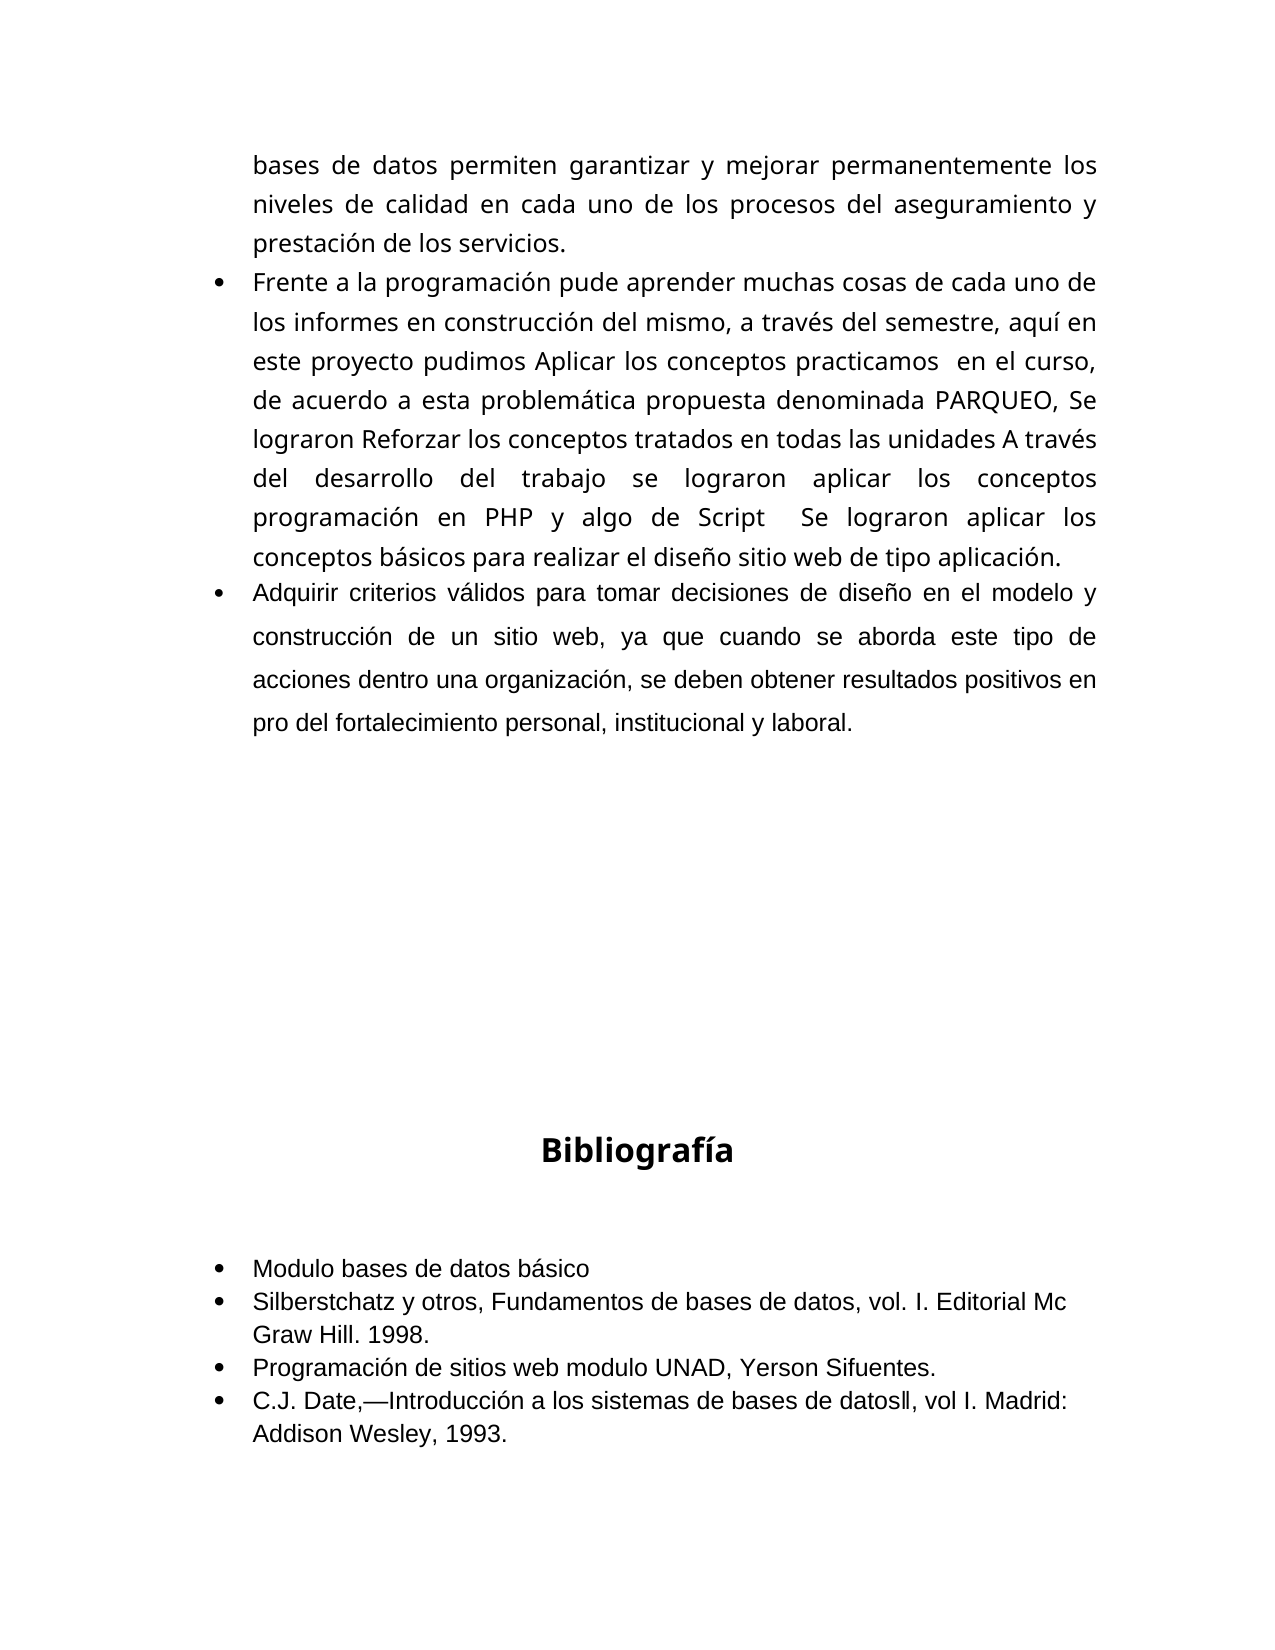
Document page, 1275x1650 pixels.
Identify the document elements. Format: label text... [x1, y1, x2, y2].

list C.J. Date,―Introducción a los sistemas de bases de datos‖, vol I. Madrid: Addison Wesley, 1993. [215, 1386, 1098, 1448]
list Programación de sitios web modulo UNAD, Yerson Sifuentes. [215, 1353, 1098, 1382]
list Frente a la programación pude aprender muchas cosas de cada uno de los informes en construcción del mismo, a través del semestre, aquí en este proyecto pudimos Aplicar los conceptos practicamos en el curso, de acuerdo a esta problemática propuesta denominada PARQUEO, Se lograron Reforzar los conceptos tratados en todas las unidades A través del desarrollo del trabajo se lograron aplicar los conceptos programación en PHP y algo de Script Se lograron aplicar los conceptos básicos para realizar el diseño sitio web de tipo aplicación. [215, 265, 1098, 573]
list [215, 148, 1098, 260]
list Modulo bases de datos básico [215, 1253, 1098, 1282]
list Adquirir criterios válidos para tomar decisiones de diseño en el modelo y construcción de un sitio web, ya que cuando se aborda este tipo de acciones dentro una organización, se deben obtener resultados positivos en pro del fortalecimiento personal, institucional y laboral. [215, 578, 1098, 737]
text Bibliografía [177, 1127, 1098, 1172]
list Silberstchatz y otros, Fundamentos de bases de datos, vol. I. Editorial Mc Graw Hill. 1998. [215, 1287, 1098, 1348]
